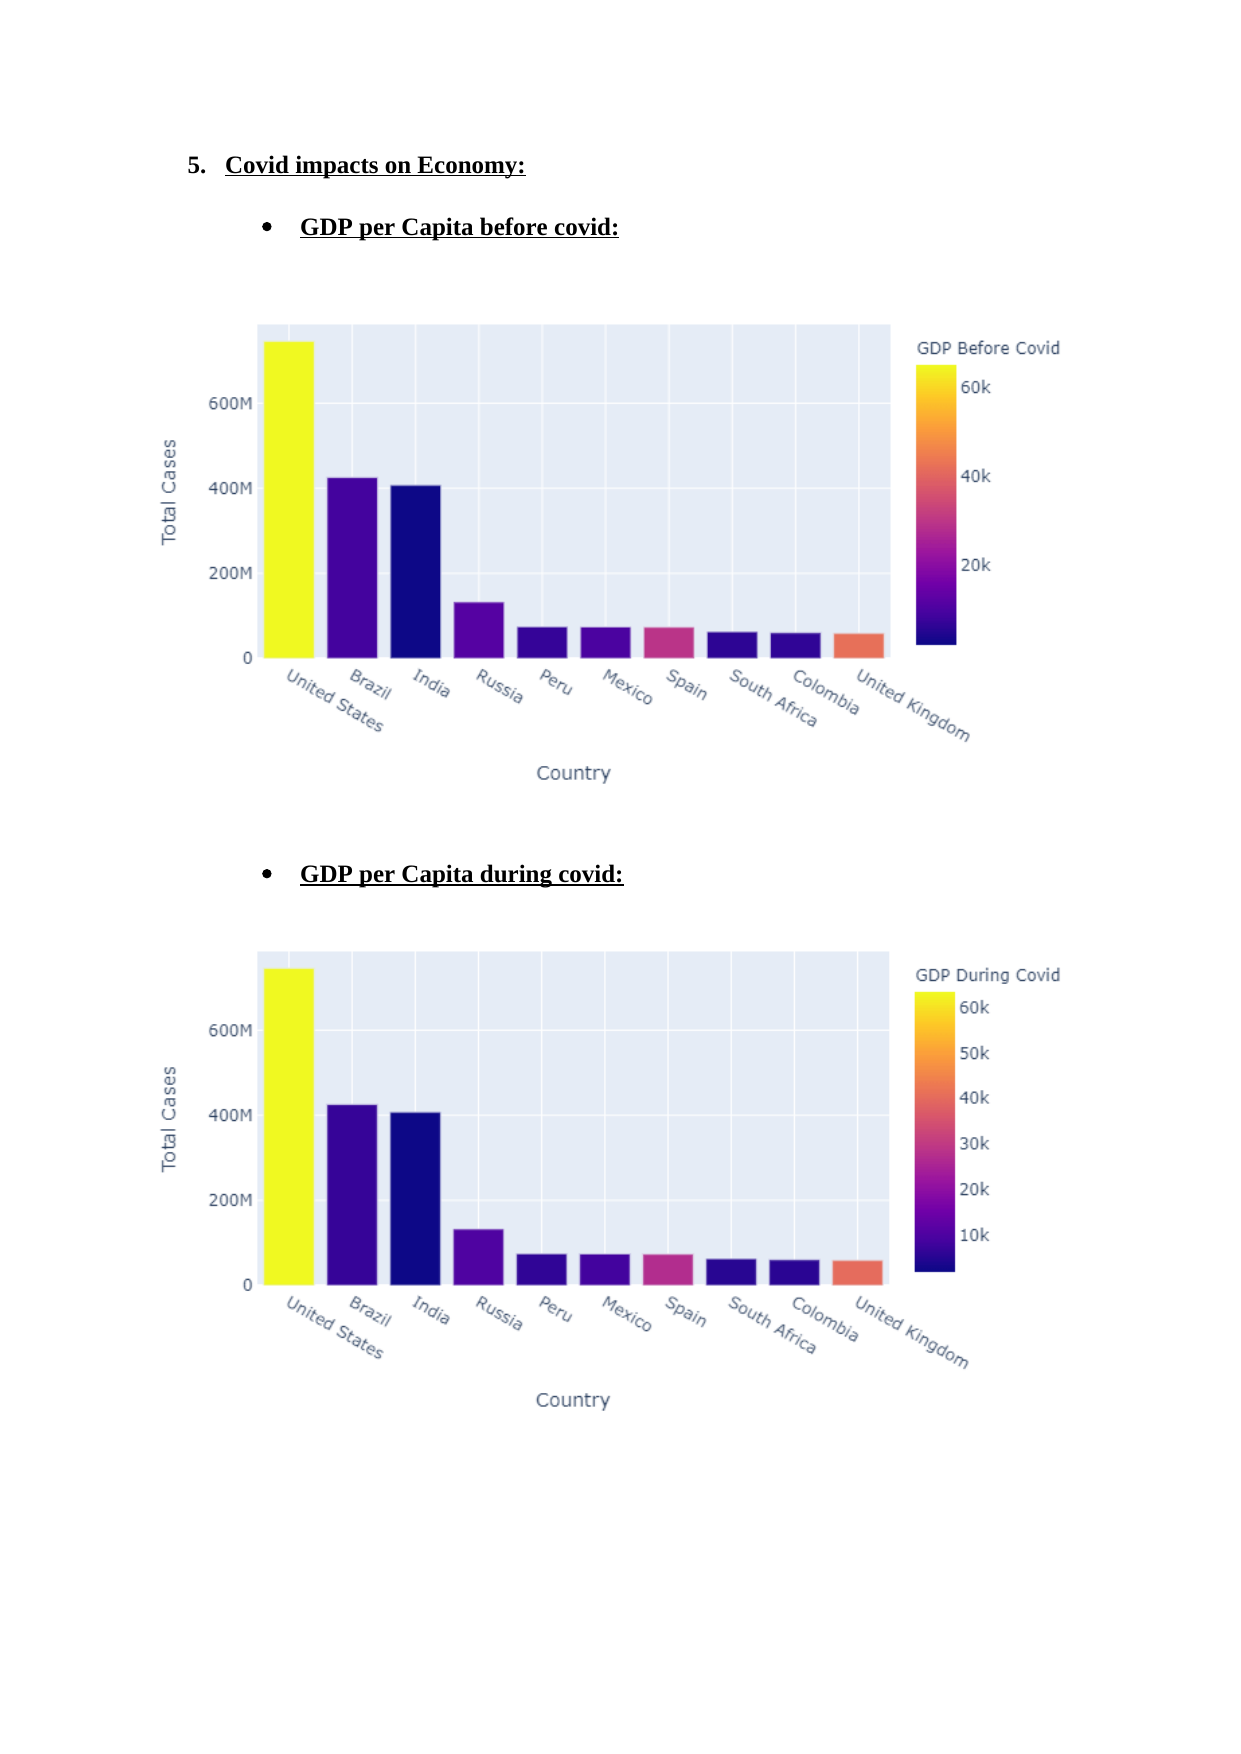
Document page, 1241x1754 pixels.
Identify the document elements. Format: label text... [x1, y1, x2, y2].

list GDP per Capita before covid: [262, 212, 1090, 241]
picture [150, 937, 1091, 1423]
picture [150, 288, 1091, 796]
list GDP per Capita during covid: [262, 859, 1090, 888]
list Covid impacts on Economy: [187, 150, 1090, 179]
